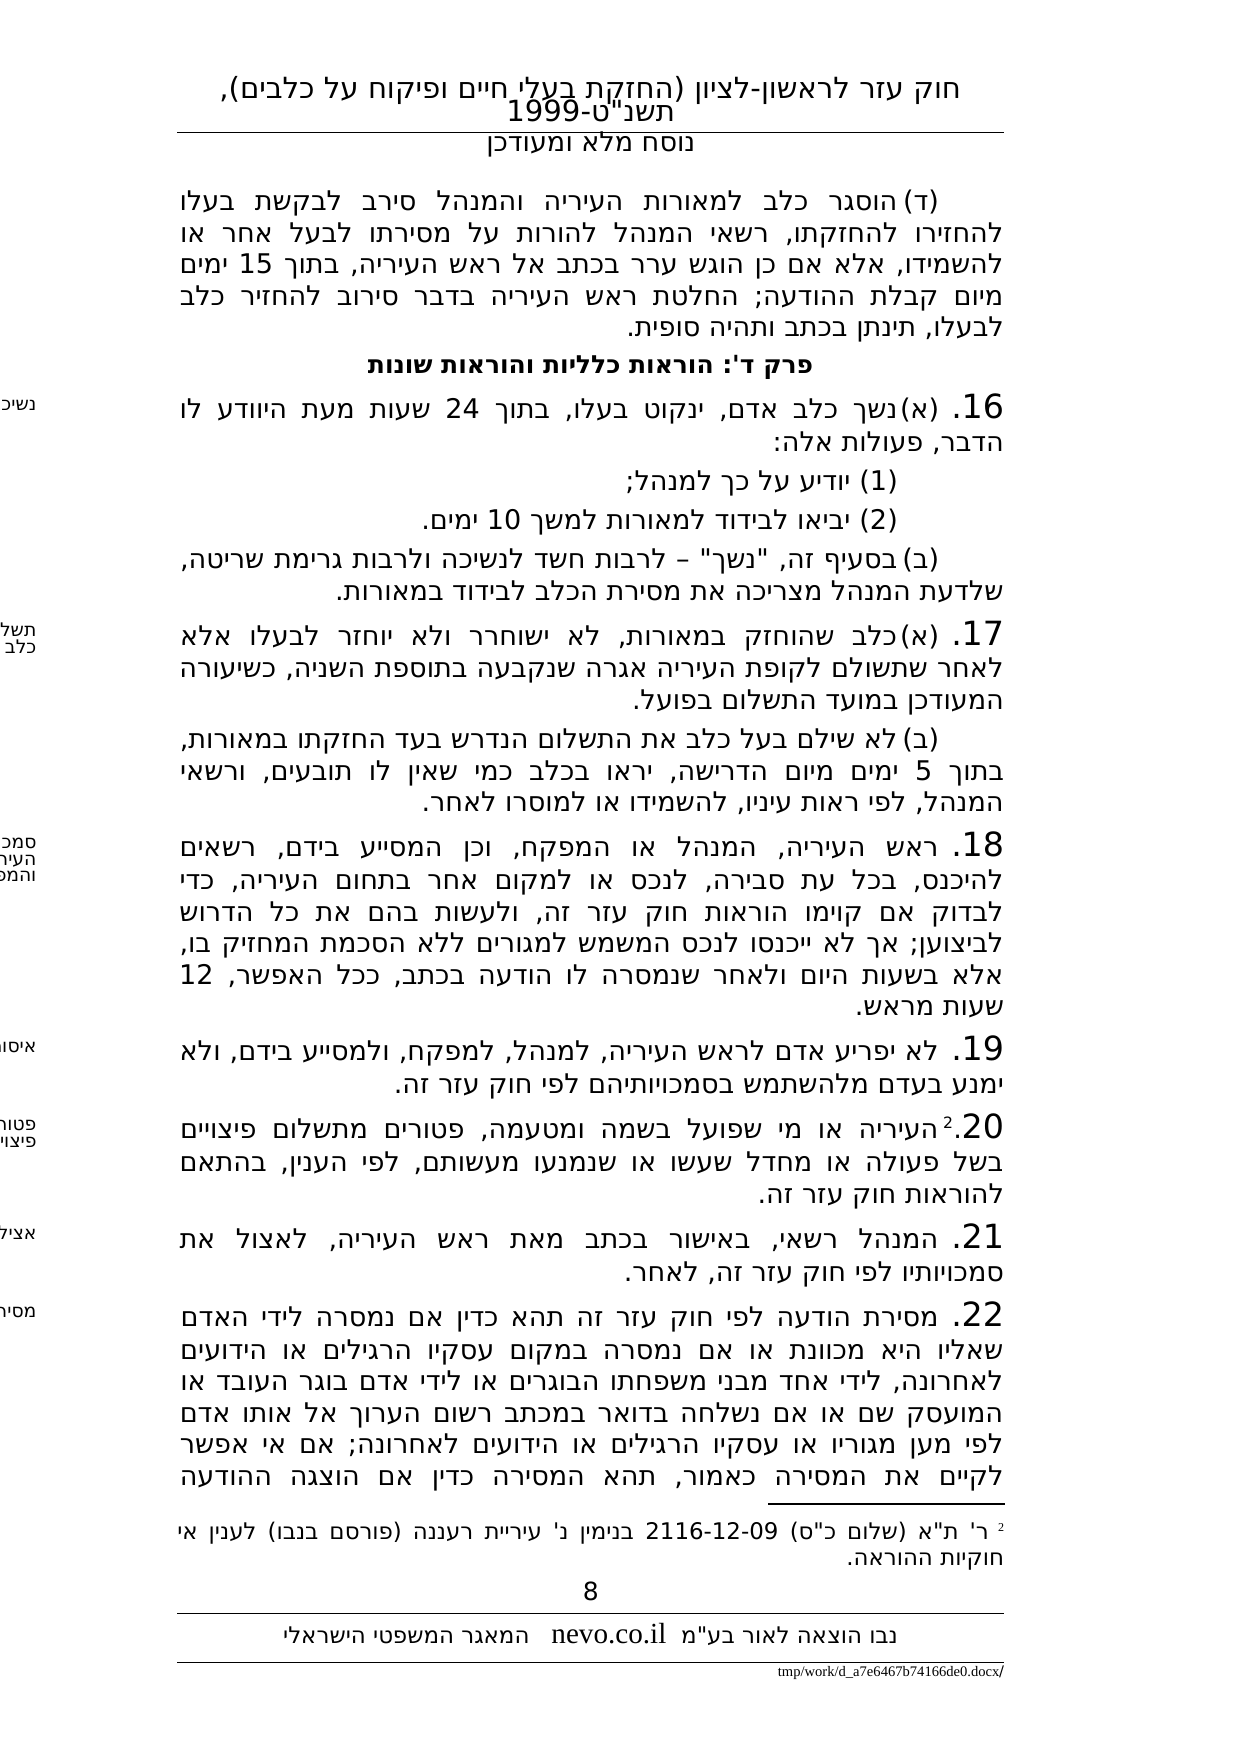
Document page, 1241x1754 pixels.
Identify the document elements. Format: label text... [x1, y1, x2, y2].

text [179, 1295, 1004, 1492]
text (1) יודיע על כך למנהל; [179, 465, 898, 497]
text 18. ראש העיריה, המנהל או המפקח, וכן המסייע בידם, רשאים להיכנס, בכל עת סבירה, לנכס או למקום אחר בתחום העיריה, כדי לבדוק אם קוימו הוראות חוק עזר זה, ולעשות בהם את כל הדרוש לביצוען; אך לא ייכנסו לנכס המשמש למגורים ללא הסכמת המחזיק בו, אלא בשעות היום ולאחר שנמסרה לו הודעה בכתב, ככל האפשר, 12 שעות מראש. [179, 826, 1004, 1022]
text (2) יביאו לבידוד למאורות למשך 10 ימים. [179, 504, 898, 536]
text 21. המנהל רשאי, באישור בכתב מאת ראש העיריה, לאצול את סמכויותיו לפי חוק עזר זה, לאחר. [179, 1217, 1004, 1288]
text 17. (א) כלב שהוחזק במאורות, לא ישוחרר ולא יוחזר לבעלו אלא לאחר שתשולם לקופת העיריה אגרה שנקבעה בתוספת השניה, כשיעורה המעודכן במועד התשלום בפועל. [179, 614, 1004, 716]
text פרק ד': הוראות כלליות והוראות שונות [177, 351, 1004, 380]
text (ד) הוסגר כלב למאורות העיריה והמנהל סירב לבקשת בעלו להחזירו להחזקתו, רשאי המנהל להורות על מסירתו לבעל אחר או להשמידו, אלא אם כן הוגש ערר בכתב אל ראש העיריה, בתוך 15 ימים מיום קבלת ההודעה; החלטת ראש העיריה בדבר סירוב להחזיר כלב לבעלו, תינתן בכתב ותהיה סופית. [179, 185, 1004, 343]
text 19. לא יפריע אדם לראש העיריה, למנהל, למפקח, ולמסייע בידם, ולא ימנע בעדם מלהשתמש בסמכויותיהם לפי חוק עזר זה. [179, 1030, 1004, 1100]
text (ב) בסעיף זה, "נשך" – לרבות חשד לנשיכה ולרבות גרימת שריטה, שלדעת המנהל מצריכה את מסירת הכלב לבידוד במאורות. [179, 543, 1004, 606]
text 20. העיריה או מי שפועל בשמה ומטעמה, פטורים מתשלום פיצויים בשל פעולה או מחדל שעשו או שנמנעו מעשותם, לפי הענין, בהתאם להוראות חוק עזר זה. [179, 1108, 1004, 1210]
text (ב) לא שילם בעל כלב את התשלום הנדרש בעד החזקתו במאורות, בתוך 5 ימים מיום הדרישה, יראו בכלב כמי שאין לו תובעים, ורשאי המנהל, לפי ראות עיניו, להשמידו או למוסרו לאחר. [179, 723, 1004, 818]
text 16. (א) נשך כלב אדם, ינקוט בעלו, בתוך 24 שעות מעת היוודע לו הדבר, פעולות אלה: [179, 387, 1004, 458]
